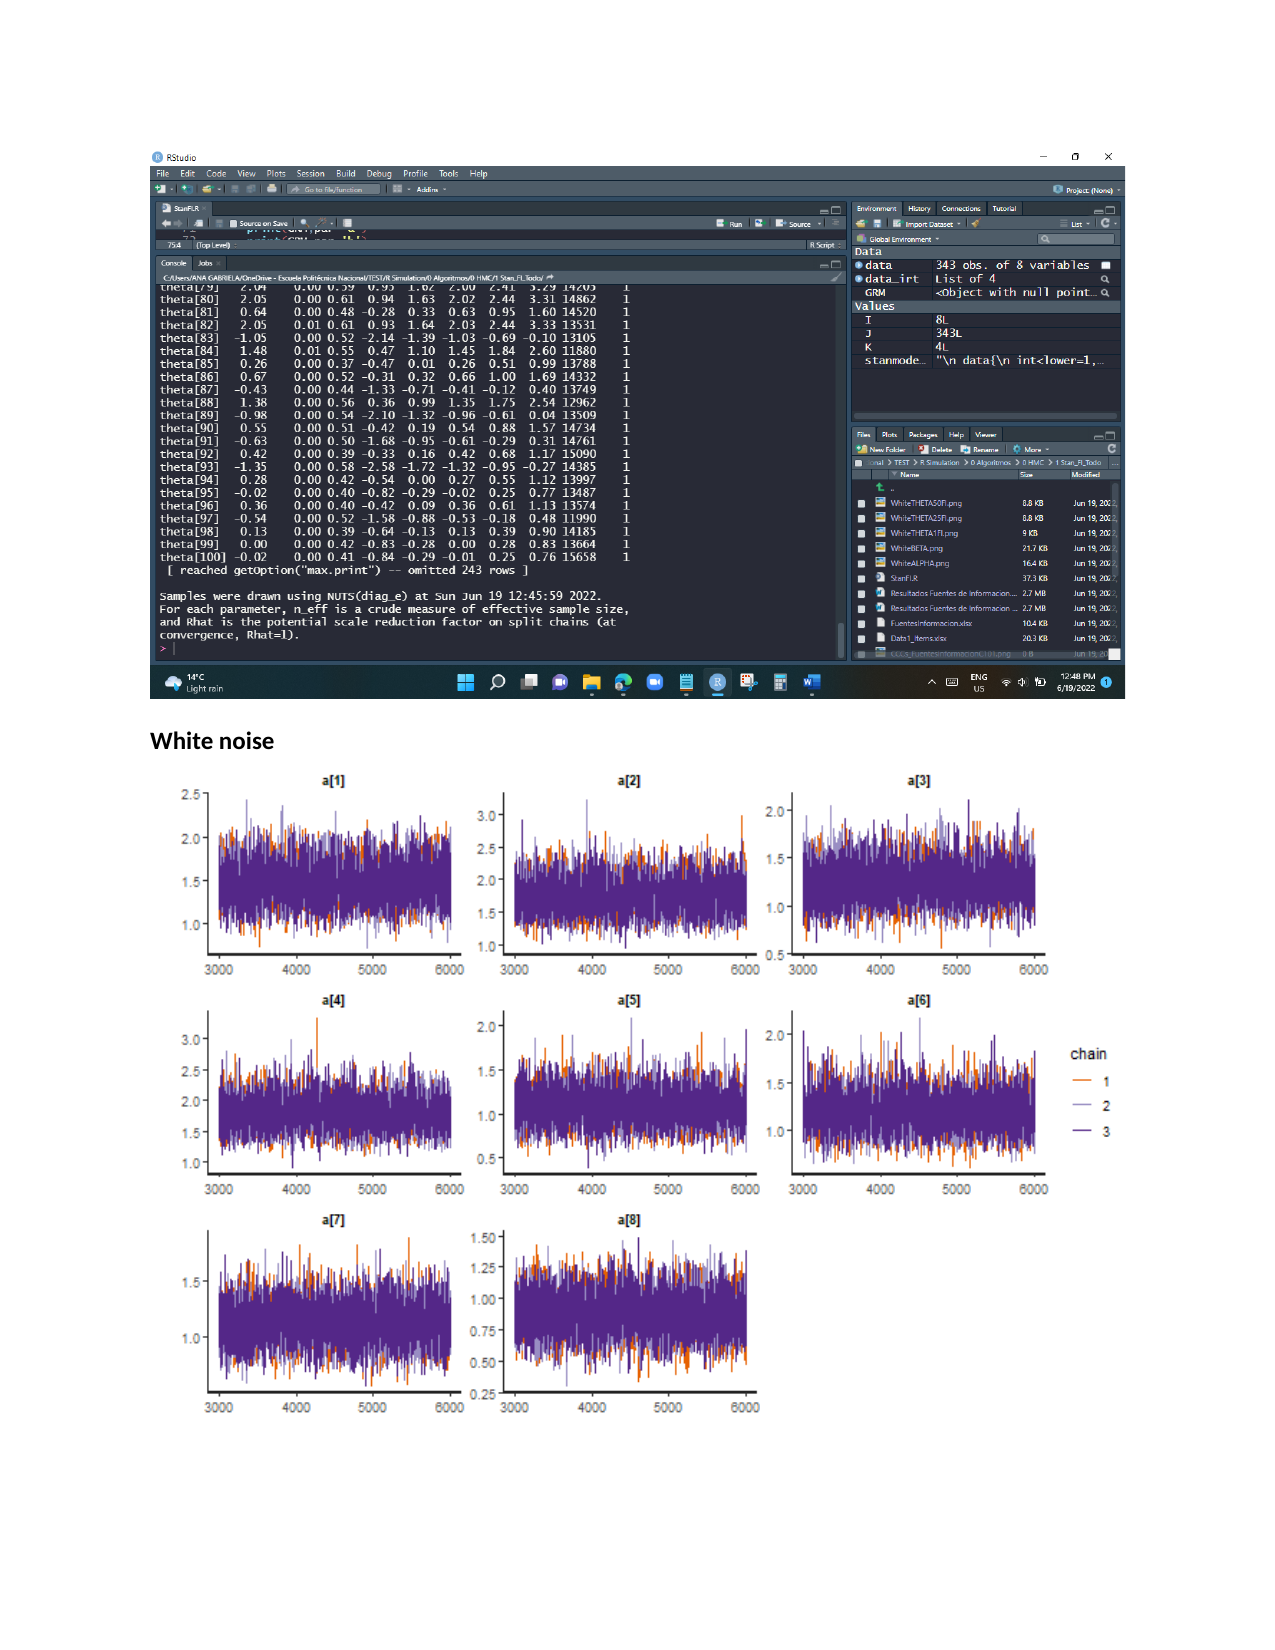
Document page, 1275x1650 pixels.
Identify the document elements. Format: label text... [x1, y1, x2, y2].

picture [150, 150, 1125, 699]
picture [150, 758, 1125, 1447]
subtitle White noise [150, 725, 1125, 756]
